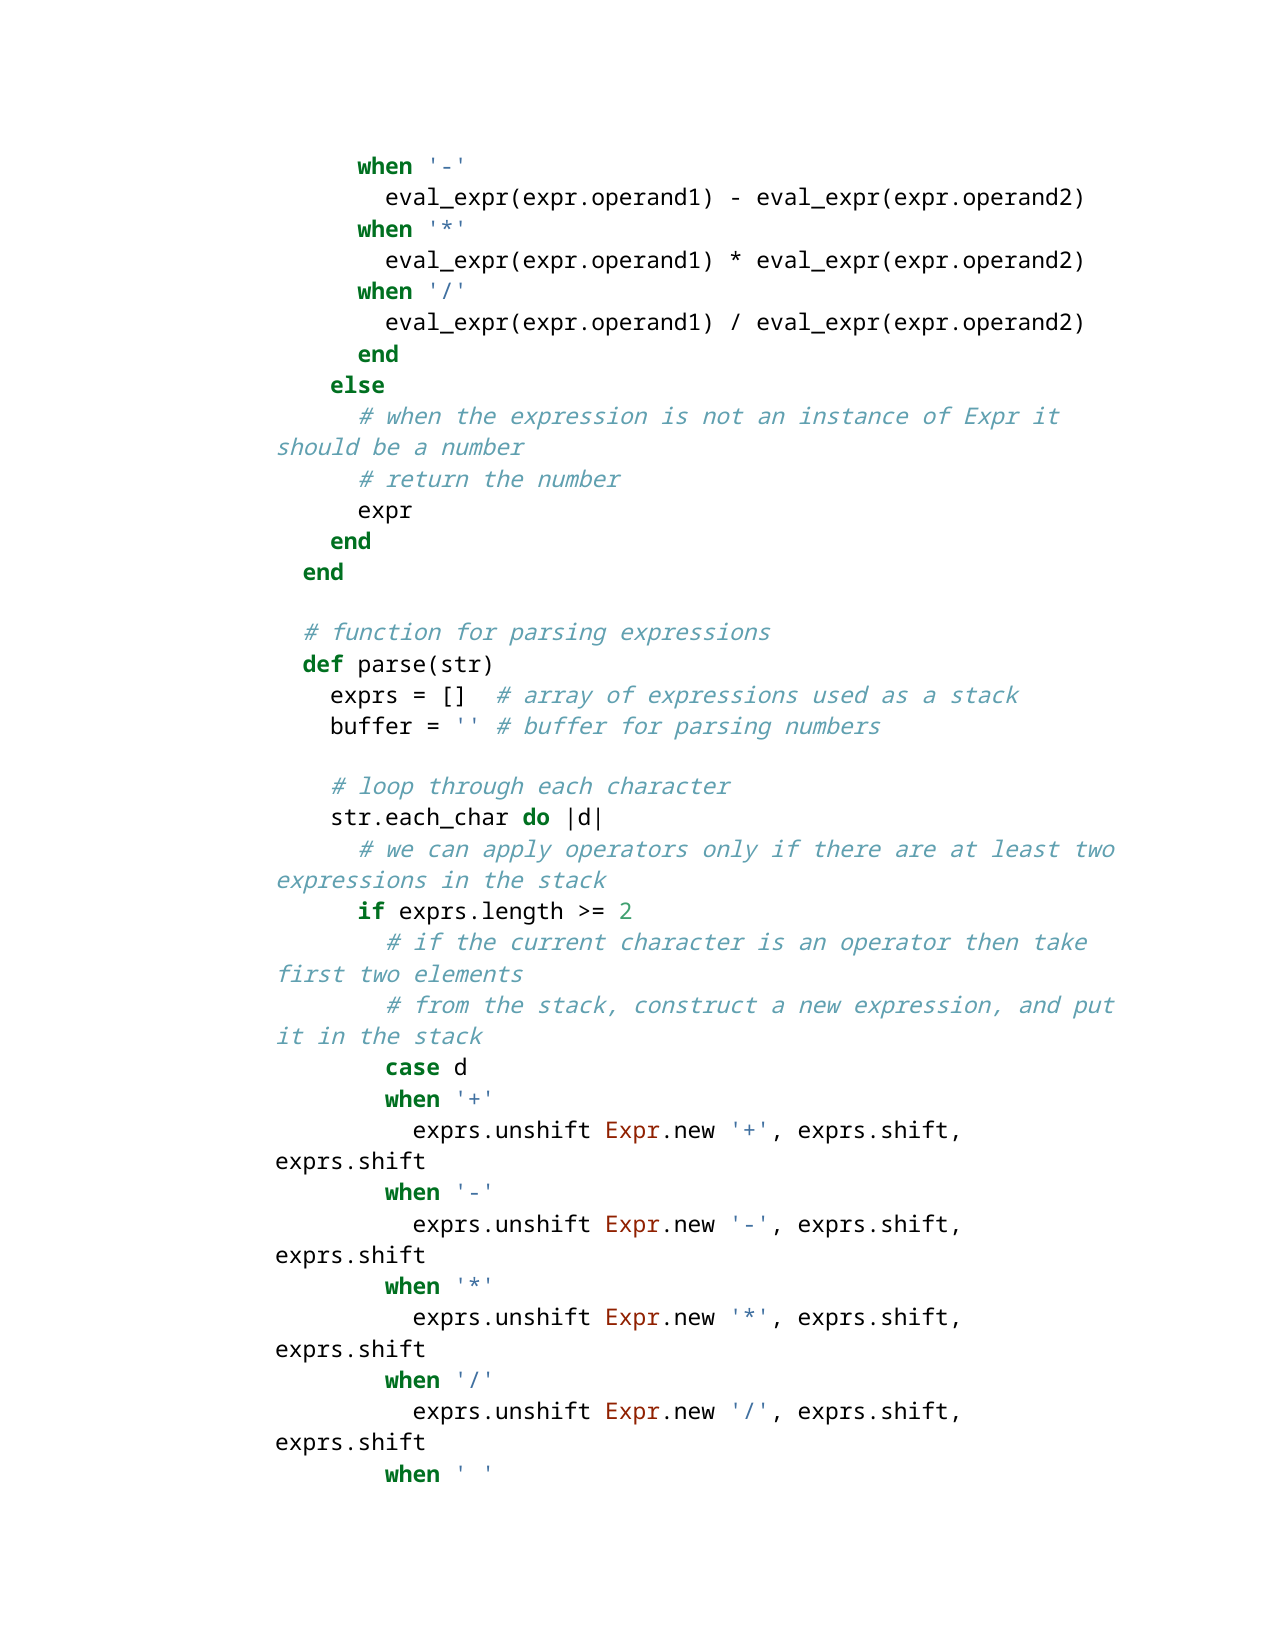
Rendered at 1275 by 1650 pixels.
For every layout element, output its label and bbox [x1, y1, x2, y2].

list [225, 150, 1125, 1489]
